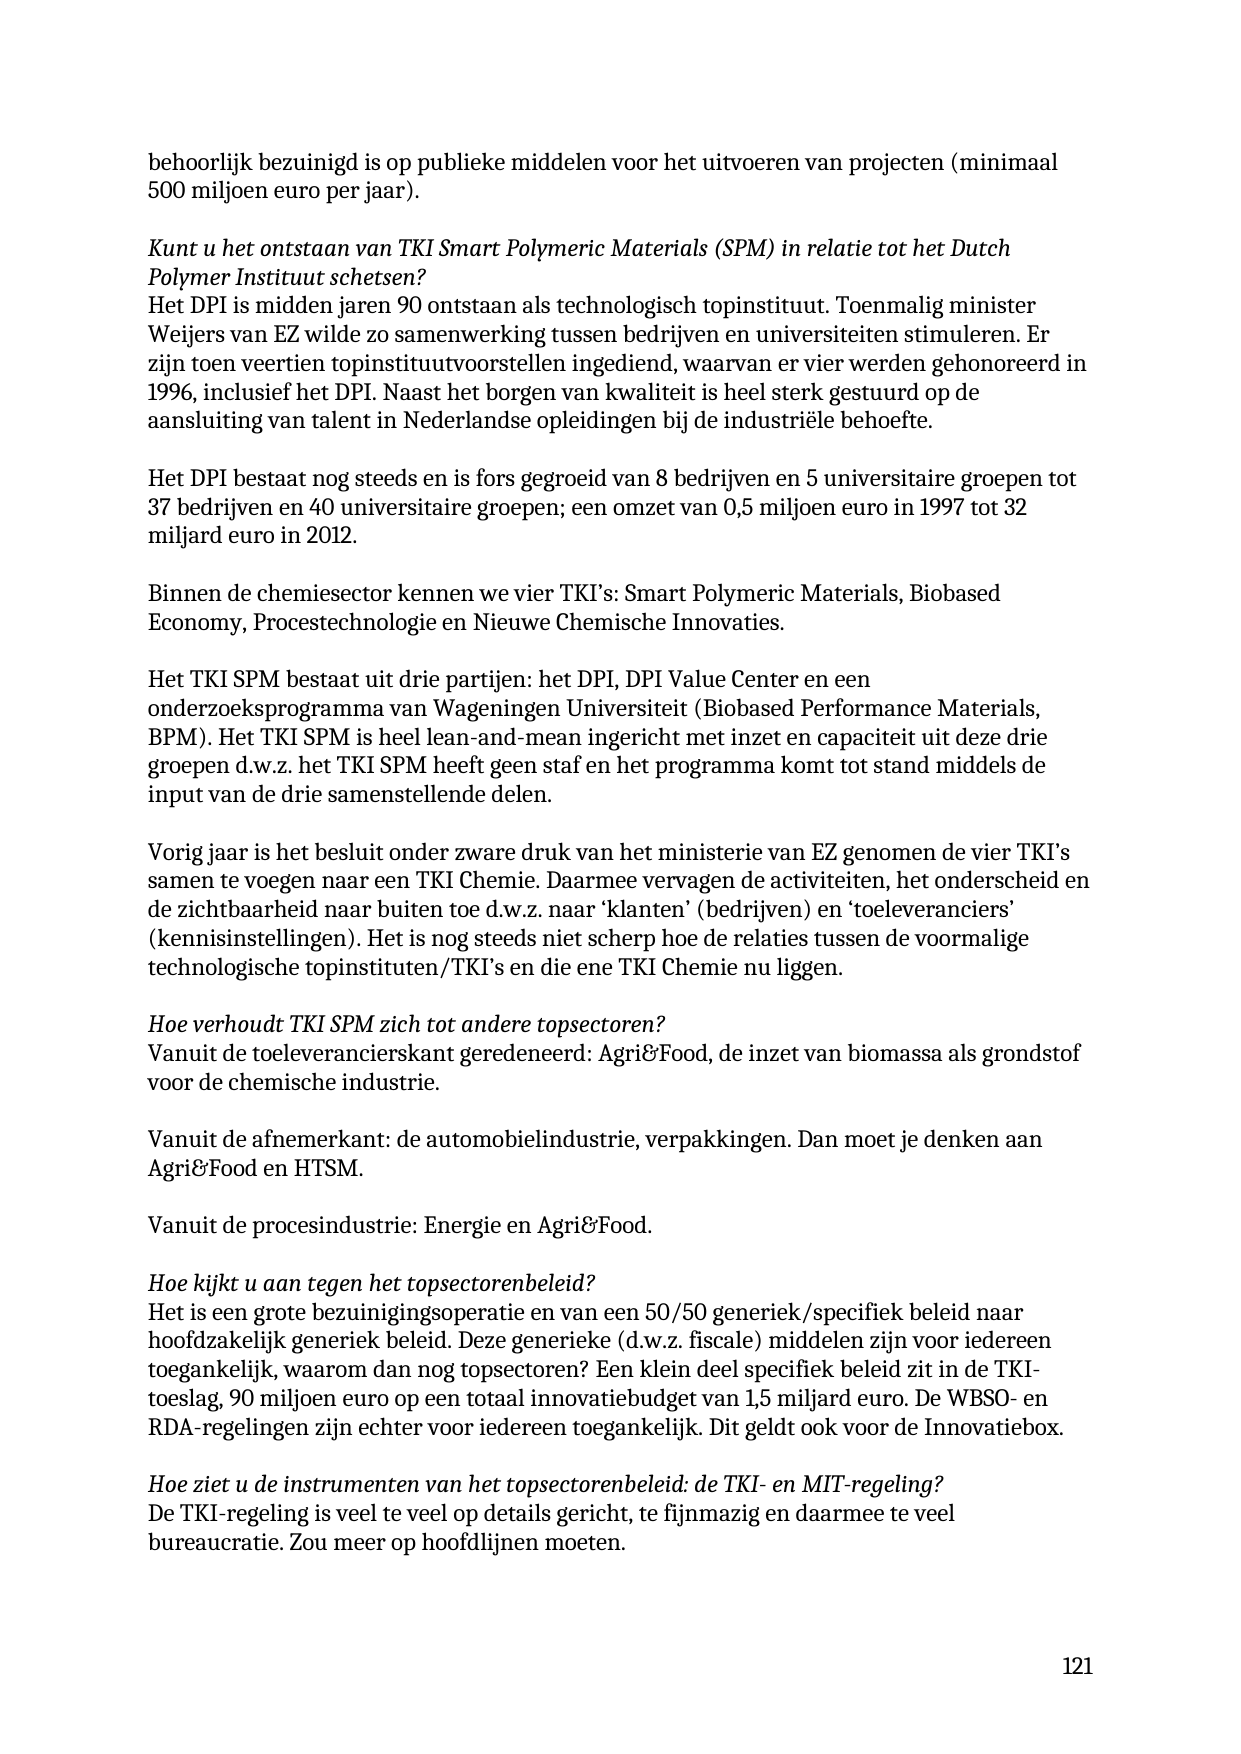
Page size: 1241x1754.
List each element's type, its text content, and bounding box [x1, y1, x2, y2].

text Vanuit de afnemerkant: de automobielindustrie, verpakkingen. Dan moet je denken aan Agri&Food en HTSM. [148, 1125, 1093, 1183]
text Het DPI is midden jaren 90 ontstaan als technologisch topinstituut. Toenmalig minister Weijers van EZ wilde zo samenwerking tussen bedrijven en universiteiten stimuleren. Er zijn toen veertien topinstituutvoorstellen ingediend, waarvan er vier werden gehonoreerd in 1996, inclusief het DPI. Naast het borgen van kwaliteit is heel sterk gestuurd op de aansluiting van talent in Nederlandse opleidingen bij de industriële behoefte. [148, 291, 1093, 435]
text Vanuit de toeleverancierskant geredeneerd: Agri&Food, de inzet van biomassa als grondstof voor de chemische industrie. [148, 1039, 1093, 1096]
text Het TKI SPM bestaat uit drie partijen: het DPI, DPI Value Center en een onderzoeksprogramma van Wageningen Universiteit (Biobased Performance Materials, BPM). Het TKI SPM is heel lean-and-mean ingericht met inzet en capaciteit uit deze drie groepen d.w.z. het TKI SPM heeft geen staf en het programma komt tot stand middels de input van de drie samenstellende delen. [148, 665, 1093, 809]
text Hoe ziet u de instrumenten van het topsectorenbeleid: de TKI- en MIT-regeling? [148, 1470, 1093, 1499]
text Het is een grote bezuinigingsoperatie en van een 50/50 generiek/specifiek beleid naar hoofdzakelijk generiek beleid. Deze generieke (d.w.z. fiscale) middelen zijn voor iedereen toegankelijk, waarom dan nog topsectoren? Een klein deel specifiek beleid zit in de TKI-toeslag, 90 miljoen euro op een totaal innovatiebudget van 1,5 miljard euro. De WBSO- en RDA-regelingen zijn echter voor iedereen toegankelijk. Dit geldt ook voor de Innovatiebox. [148, 1298, 1093, 1441]
text Vorig jaar is het besluit onder zware druk van het ministerie van EZ genomen de vier TKI’s samen te voegen naar een TKI Chemie. Daarmee vervagen de activiteiten, het onderscheid en de zichtbaarheid naar buiten toe d.w.z. naar ‘klanten’ (bedrijven) en ‘toeleveranciers’ (kennisinstellingen). Het is nog steeds niet scherp hoe de relaties tussen de voormalige technologische topinstituten/TKI’s en die ene TKI Chemie nu liggen. [148, 838, 1093, 981]
text Hoe kijkt u aan tegen het topsectorenbeleid? [148, 1269, 1093, 1298]
text De TKI-regeling is veel te veel op details gericht, te fijnmazig en daarmee te veel bureaucratie. Zou meer op hoofdlijnen moeten. [148, 1499, 1093, 1556]
text Hoe verhoudt TKI SPM zich tot andere topsectoren? [148, 1010, 1093, 1039]
text Vanuit de procesindustrie: Energie en Agri&Food. [148, 1211, 1093, 1240]
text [148, 148, 1093, 205]
text Kunt u het ontstaan van TKI Smart Polymeric Materials (SPM) in relatie tot het Dutch Polymer Instituut schetsen? [148, 234, 1093, 291]
text Het DPI bestaat nog steeds en is fors gegroeid van 8 bedrijven en 5 universitaire groepen tot 37 bedrijven en 40 universitaire groepen; een omzet van 0,5 miljoen euro in 1997 tot 32 miljard euro in 2012. [148, 464, 1093, 550]
text Binnen de chemiesector kennen we vier TKI’s: Smart Polymeric Materials, Biobased Economy, Procestechnologie en Nieuwe Chemische Innovaties. [148, 579, 1093, 636]
